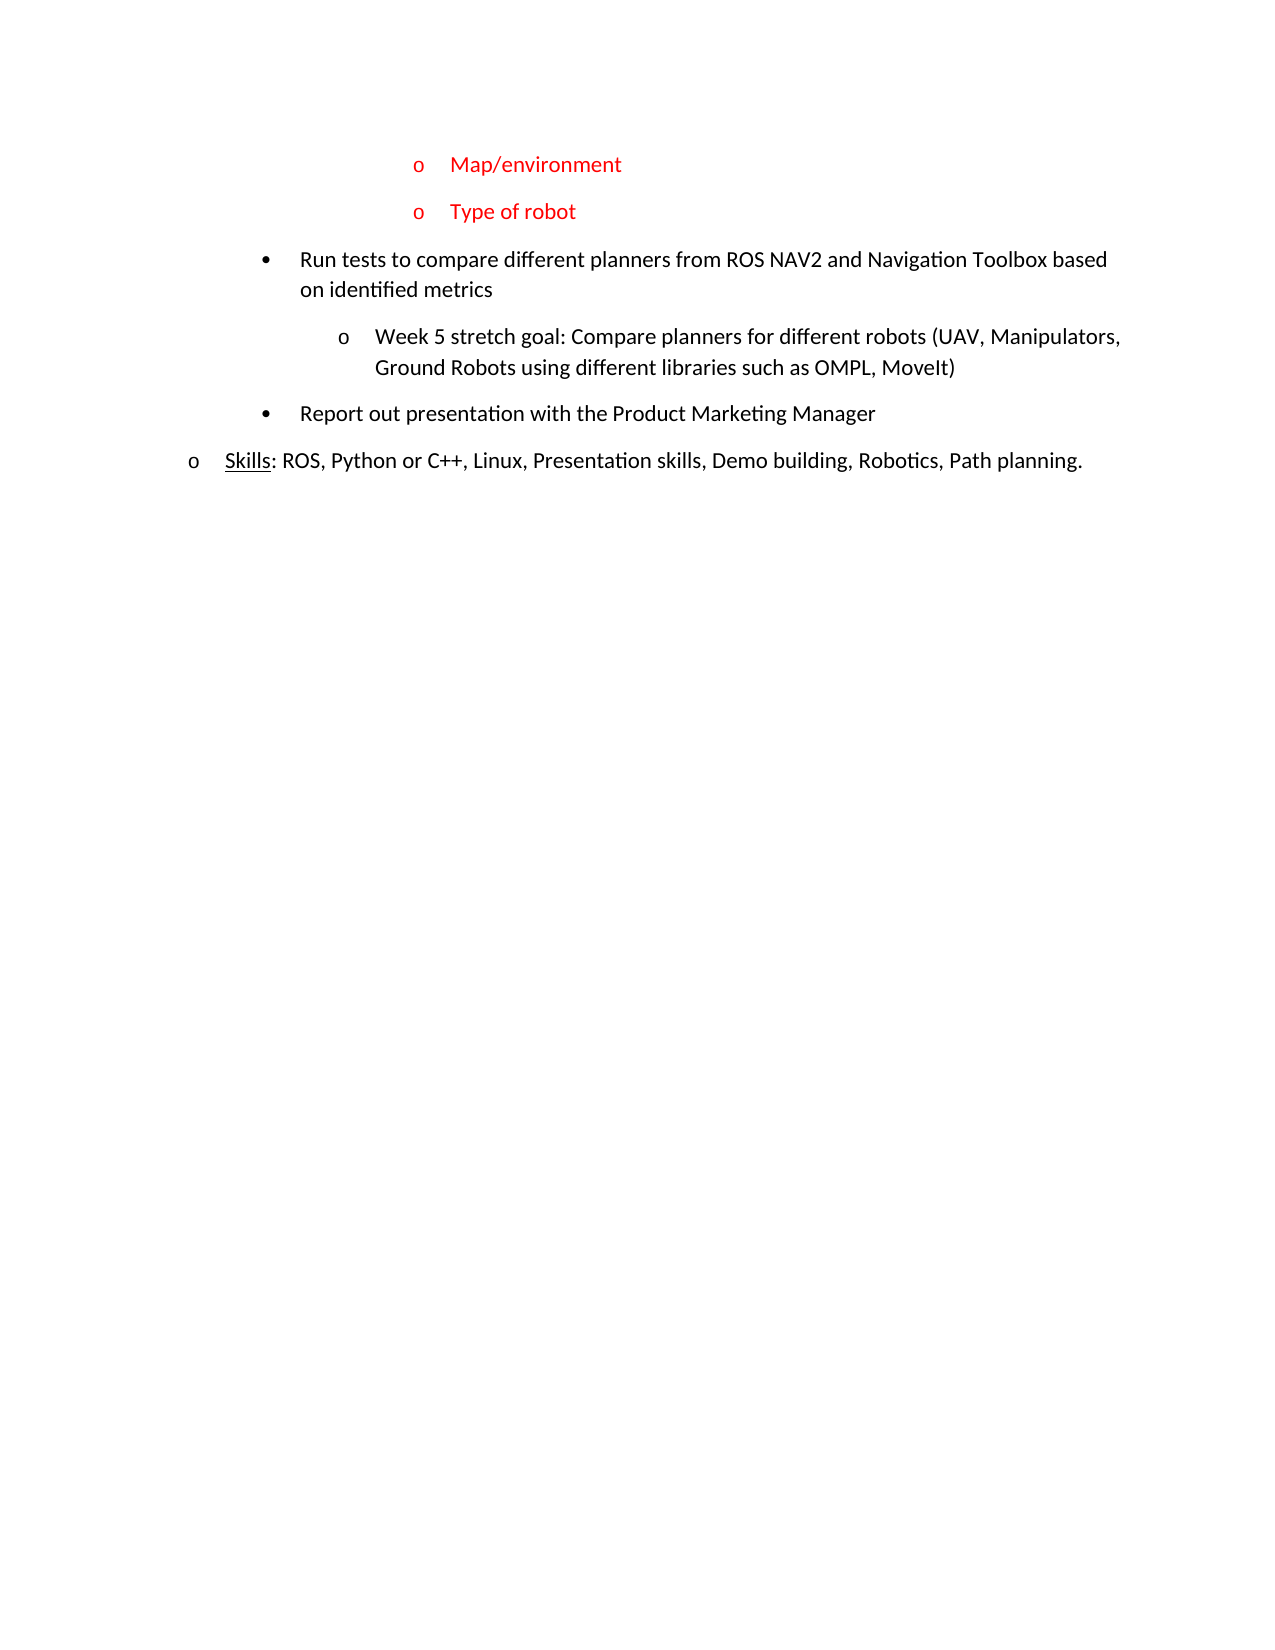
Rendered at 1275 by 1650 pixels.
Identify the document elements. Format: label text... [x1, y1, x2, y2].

list Week 5 stretch goal: Compare planners for different robots (UAV, Manipulators, Ground Robots using different libraries such as OMPL, MoveIt) [337, 322, 1125, 381]
list Skills: ROS, Python or C++, Linux, Presentation skills, Demo building, Robotics, Path planning. [187, 446, 1125, 475]
list Map/environment [412, 150, 1125, 178]
list Report out presentation with the Product Marketing Manager [262, 399, 1125, 427]
list Run tests to compare different planners from ROS NAV2 and Navigation Toolbox based on identified metrics [262, 245, 1125, 303]
list Type of robot [412, 197, 1125, 226]
